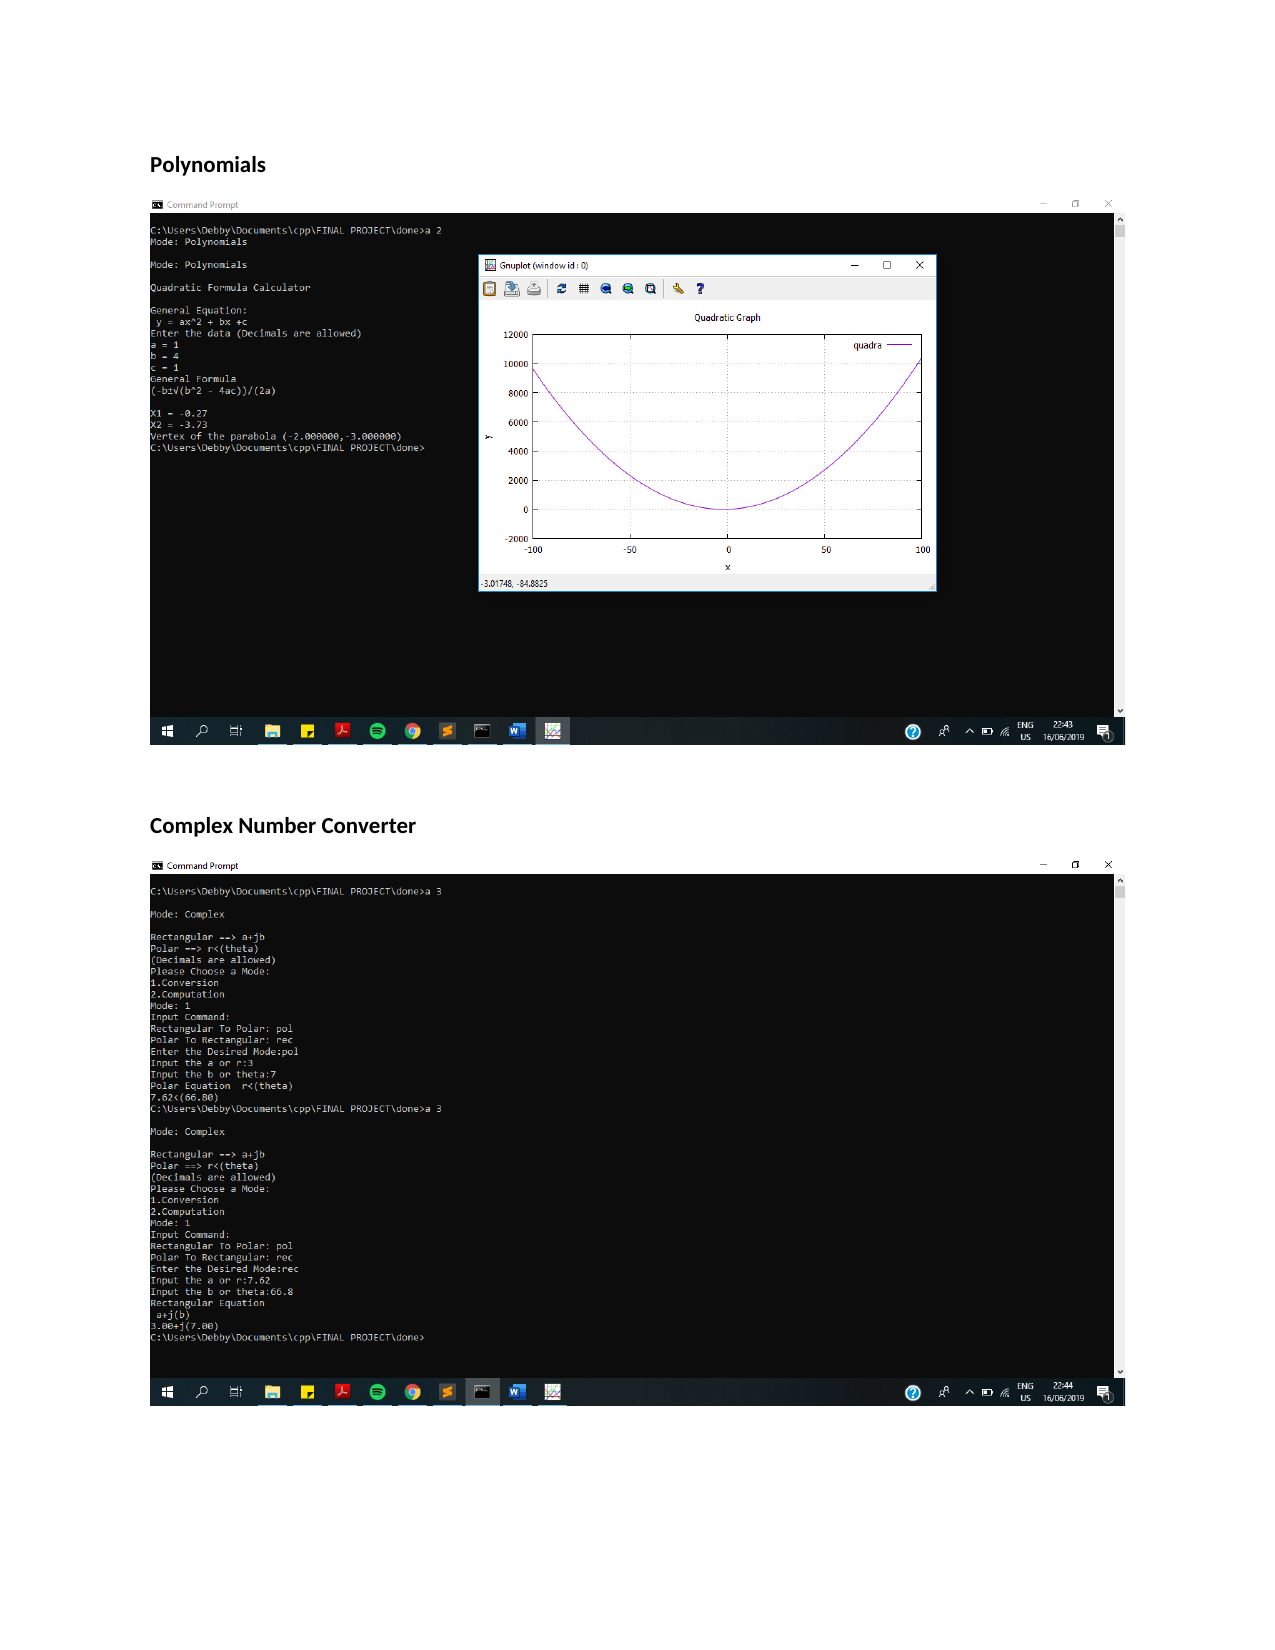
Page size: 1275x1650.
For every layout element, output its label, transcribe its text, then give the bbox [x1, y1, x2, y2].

picture [150, 857, 1125, 1406]
picture [150, 196, 1125, 745]
text Polynomials [150, 150, 1125, 178]
text Complex Number Converter [150, 811, 1125, 839]
